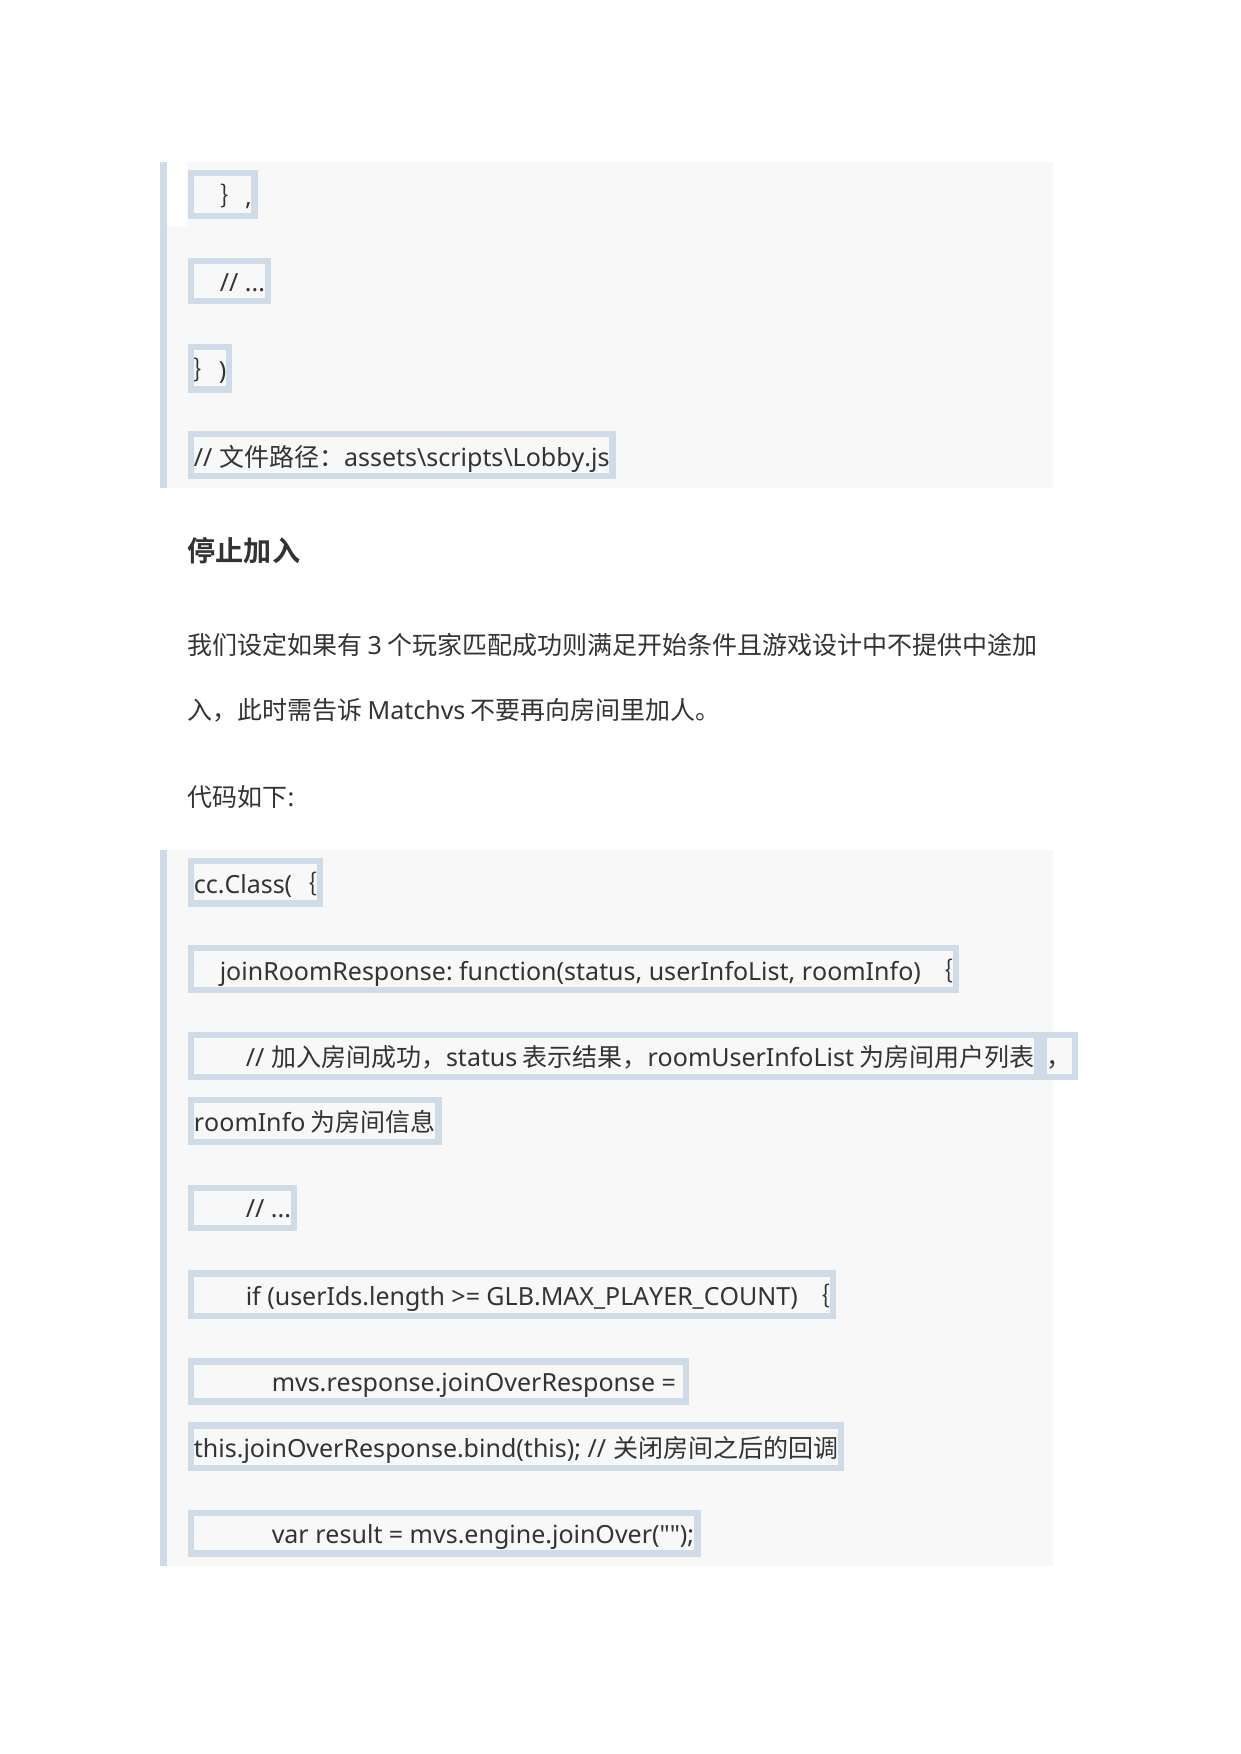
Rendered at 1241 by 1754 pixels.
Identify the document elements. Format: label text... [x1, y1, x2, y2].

text joinRoomResponse: function(status, userInfoList, roomInfo) ｛ [167, 937, 1053, 1002]
text mvs.response.joinOverResponse = this.joinOverResponse.bind(this); // 关闭房间之后的回调 [167, 1349, 1053, 1479]
subtitle 停止加入 [187, 517, 1053, 582]
text 代码如下: [187, 763, 1053, 828]
text // ... [167, 1175, 1053, 1240]
text cc.Class(｛ [167, 850, 1053, 915]
text // 加入房间成功，status表示结果，roomUserInfoList为房间用户列表，roomInfo为房间信息 [167, 1023, 1053, 1153]
text var result = mvs.engine.joinOver(""); [167, 1501, 1053, 1566]
text ｝, [187, 162, 1053, 227]
text // 文件路径：assets\scripts\Lobby.js [167, 423, 1053, 488]
text ｝) [167, 336, 1053, 401]
text if (userIds.length >= GLB.MAX_PLAYER_COUNT) ｛ [167, 1262, 1053, 1327]
text // ... [167, 249, 1053, 314]
text 我们设定如果有3个玩家匹配成功则满足开始条件且游戏设计中不提供中途加入，此时需告诉Matchvs不要再向房间里加人。 [187, 611, 1053, 741]
